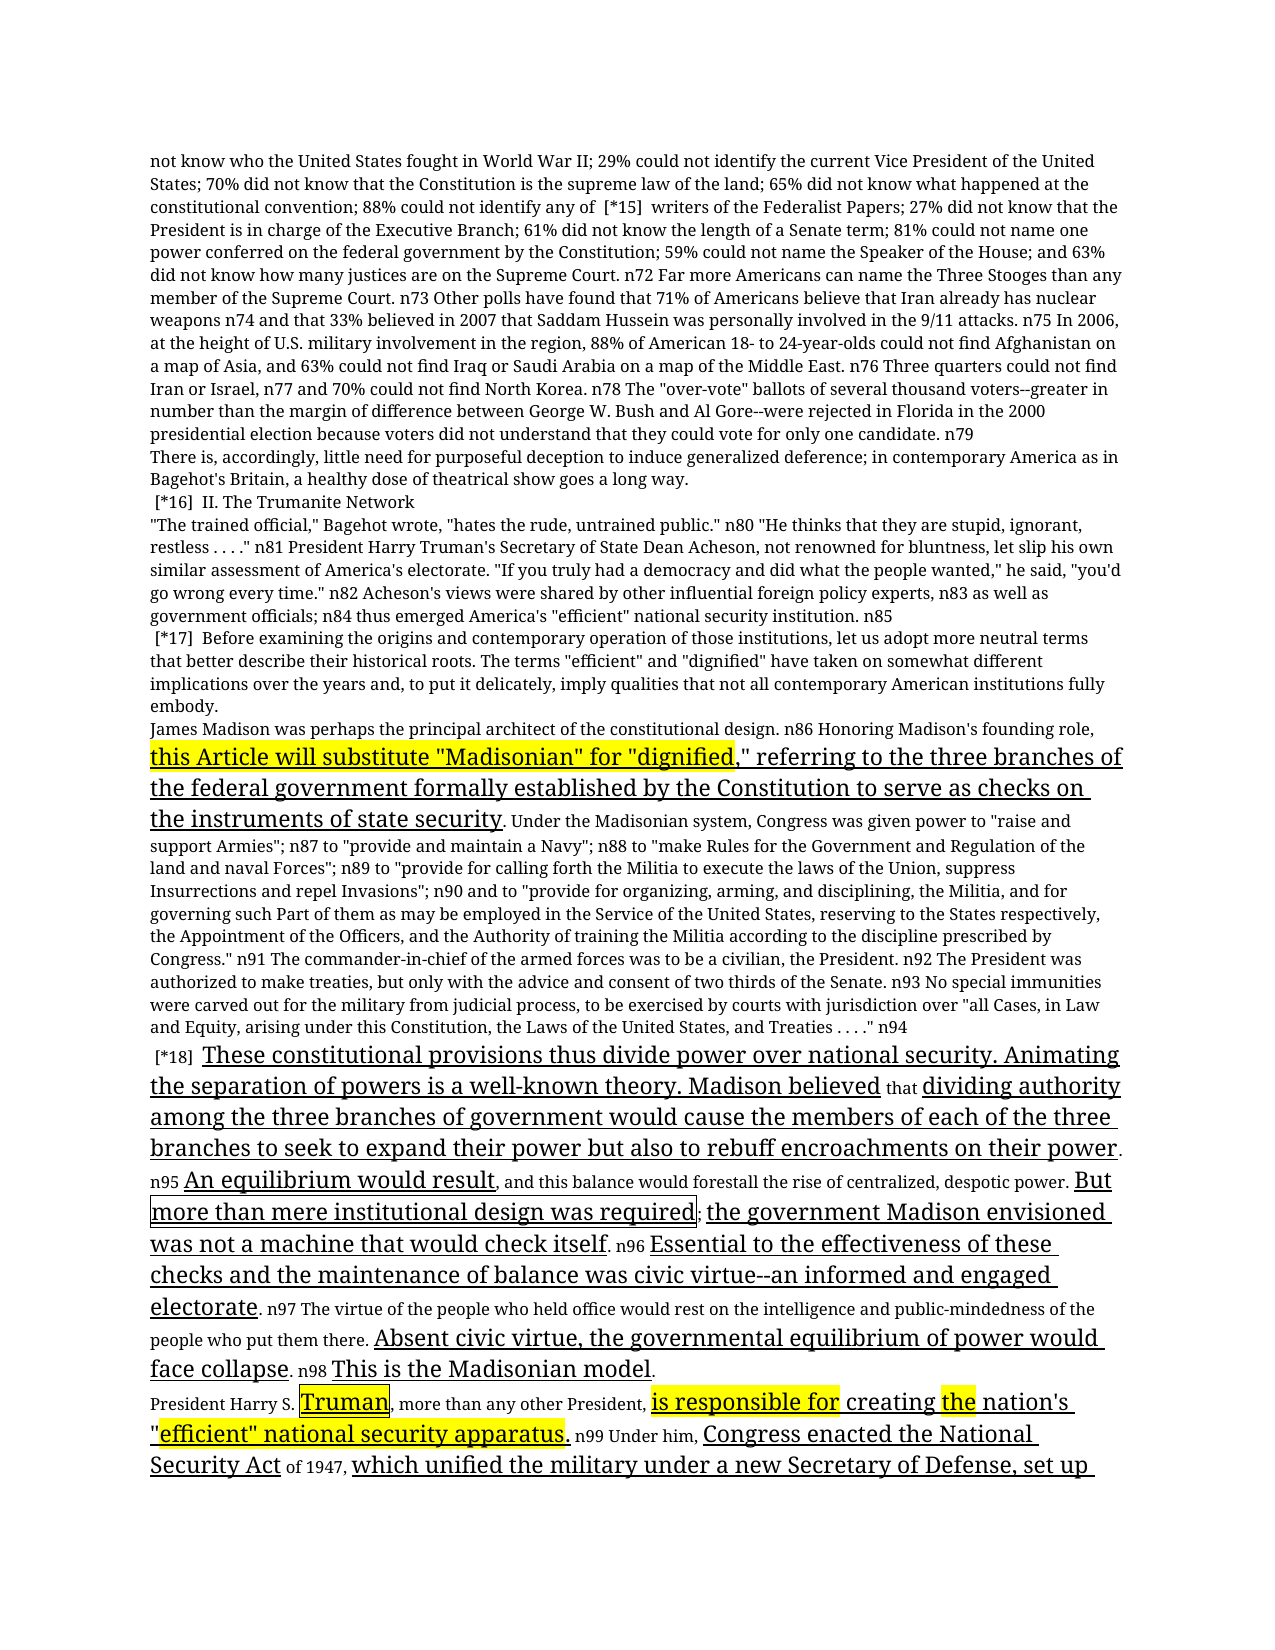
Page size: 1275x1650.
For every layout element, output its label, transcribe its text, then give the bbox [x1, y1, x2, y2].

text [*16] II. The Trumanite Network [150, 491, 1125, 513]
text "The trained official," Bagehot wrote, "hates the rude, untrained public." n80 "He thinks that they are stupid, ignorant, restless . . . ." n81 President Harry Truman's Secretary of State Dean Acheson, not renowned for bluntness, let slip his own similar assessment of America's electorate. "If you truly had a democracy and did what the people wanted," he said, "you'd go wrong every time." n82 Acheson's views were shared by other influential foreign policy experts, n83 as well as government officials; n84 thus emerged America's "efficient" national security institution. n85 [150, 513, 1125, 627]
text There is, accordingly, little need for purposeful deception to induce generalized deference; in contemporary America as in Bagehot's Britain, a healthy dose of theatrical show goes a long way. [150, 445, 1125, 491]
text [150, 1384, 1125, 1480]
text [*18] These constitutional provisions thus divide power over national security. Animating the separation of powers is a well-known theory. Madison believed that dividing authority among the three branches of government would cause the members of each of the three branches to seek to expand their power but also to rebuff encroachments on their power. n95 An equilibrium would result, and this balance would forestall the rise of centralized, despotic power. But more than mere institutional design was required; the government Madison envisioned was not a machine that would check itself. n96 Essential to the effectiveness of these checks and the maintenance of balance was civic virtue--an informed and engaged electorate. n97 The virtue of the people who held office would rest on the intelligence and public-mindedness of the people who put them there. Absent civic virtue, the governmental equilibrium of power would face collapse. n98 This is the Madisonian model. [150, 1038, 1125, 1384]
text James Madison was perhaps the principal architect of the constitutional design. n86 Honoring Madison's founding role, this Article will substitute "Madisonian" for "dignified," referring to the three branches of the federal government formally established by the Constitution to serve as checks on the instruments of state security. Under the Madisonian system, Congress was given power to "raise and support Armies"; n87 to "provide and maintain a Navy"; n88 to "make Rules for the Government and Regulation of the land and naval Forces"; n89 to "provide for calling forth the Militia to execute the laws of the Union, suppress Insurrections and repel Invasions"; n90 and to "provide for organizing, arming, and disciplining, the Militia, and for governing such Part of them as may be employed in the Service of the United States, reserving to the States respectively, the Appointment of the Officers, and the Authority of training the Militia according to the discipline prescribed by Congress." n91 The commander-in-chief of the armed forces was to be a civilian, the President. n92 The President was authorized to make treaties, but only with the advice and consent of two thirds of the Senate. n93 No special immunities were carved out for the military from judicial process, to be exercised by courts with jurisdiction over "all Cases, in Law and Equity, arising under this Constitution, the Laws of the United States, and Treaties . . . ." n94 [150, 718, 1125, 1038]
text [150, 150, 1125, 445]
text [*17] Before examining the origins and contemporary operation of those institutions, let us adopt more neutral terms that better describe their historical roots. The terms "efficient" and "dignified" have taken on somewhat different implications over the years and, to put it delicately, imply qualities that not all contemporary American institutions fully embody. [150, 627, 1125, 718]
